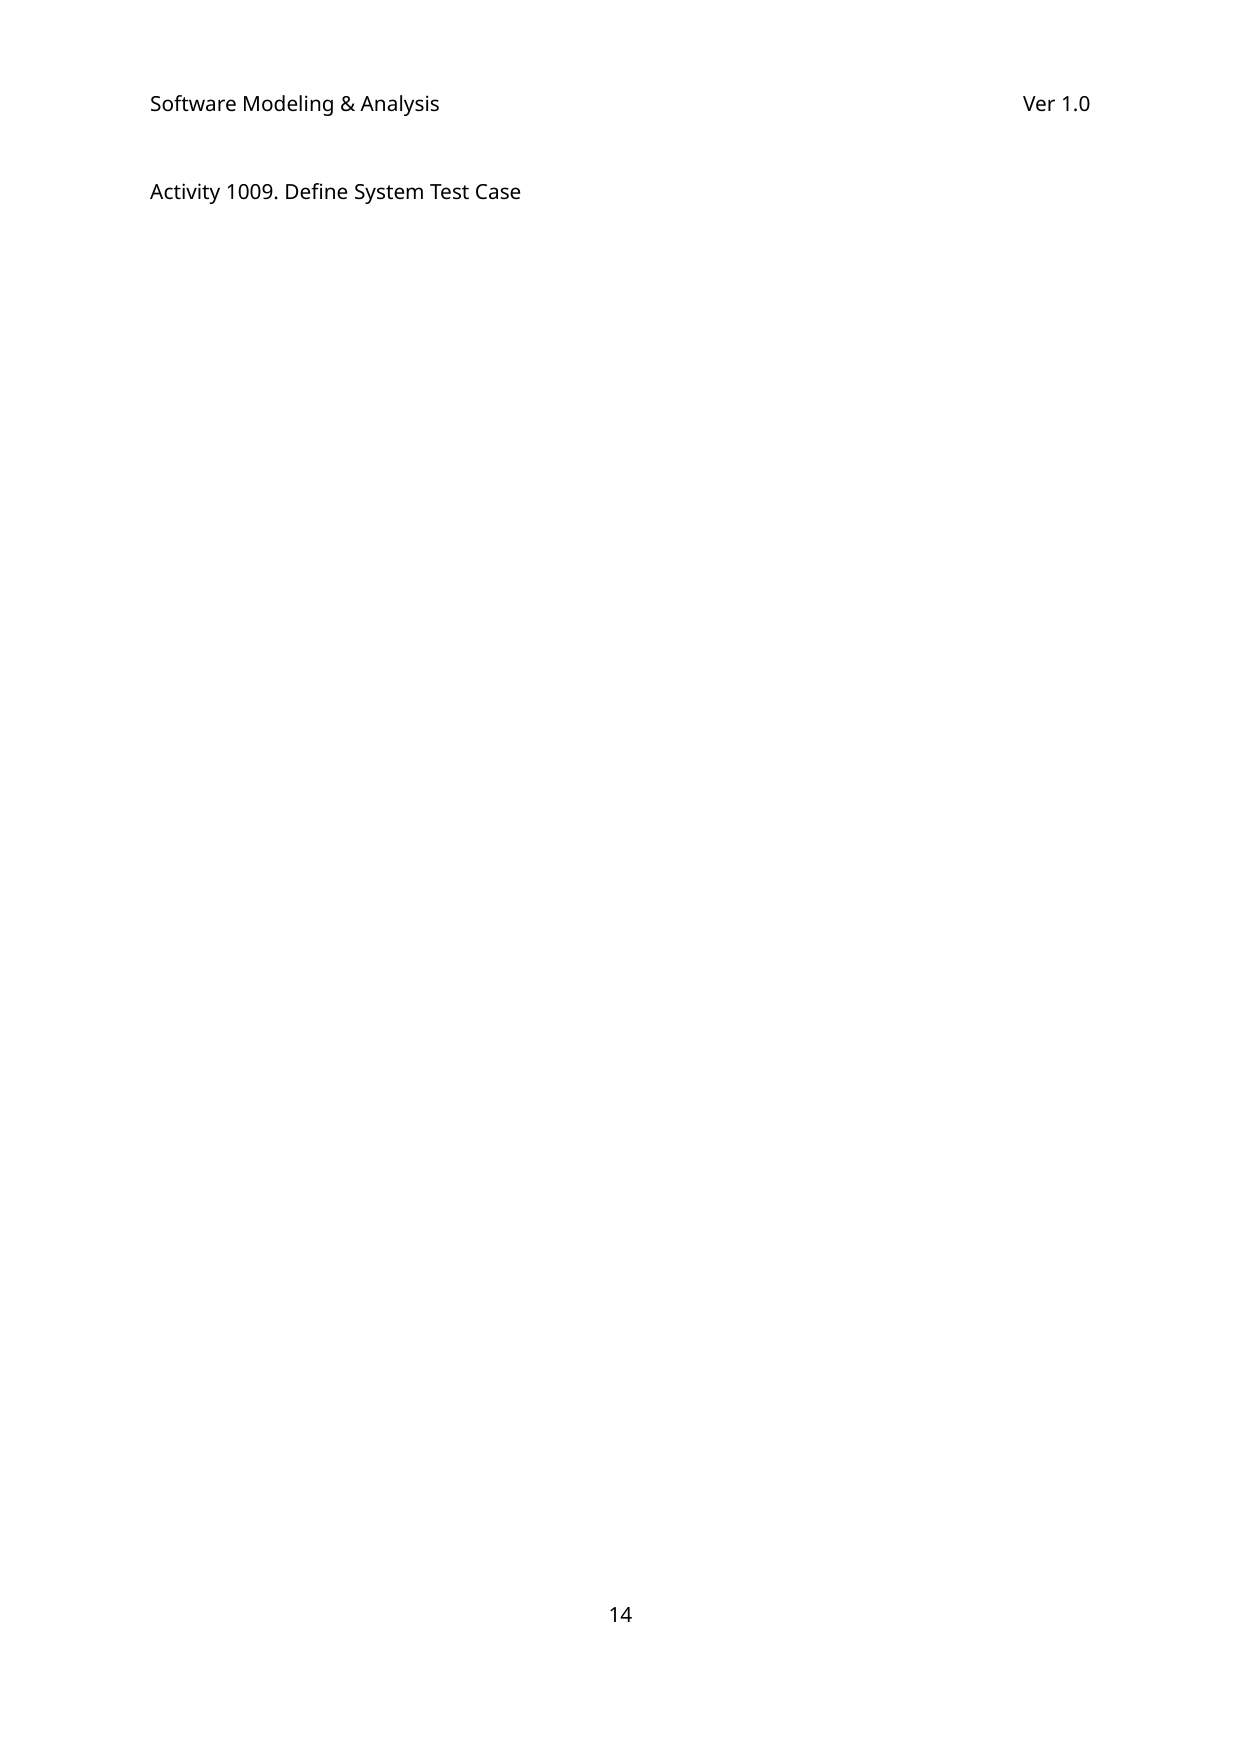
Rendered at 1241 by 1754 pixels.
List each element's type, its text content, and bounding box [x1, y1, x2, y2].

text Activity 1009. Define System Test Case [150, 177, 1090, 206]
